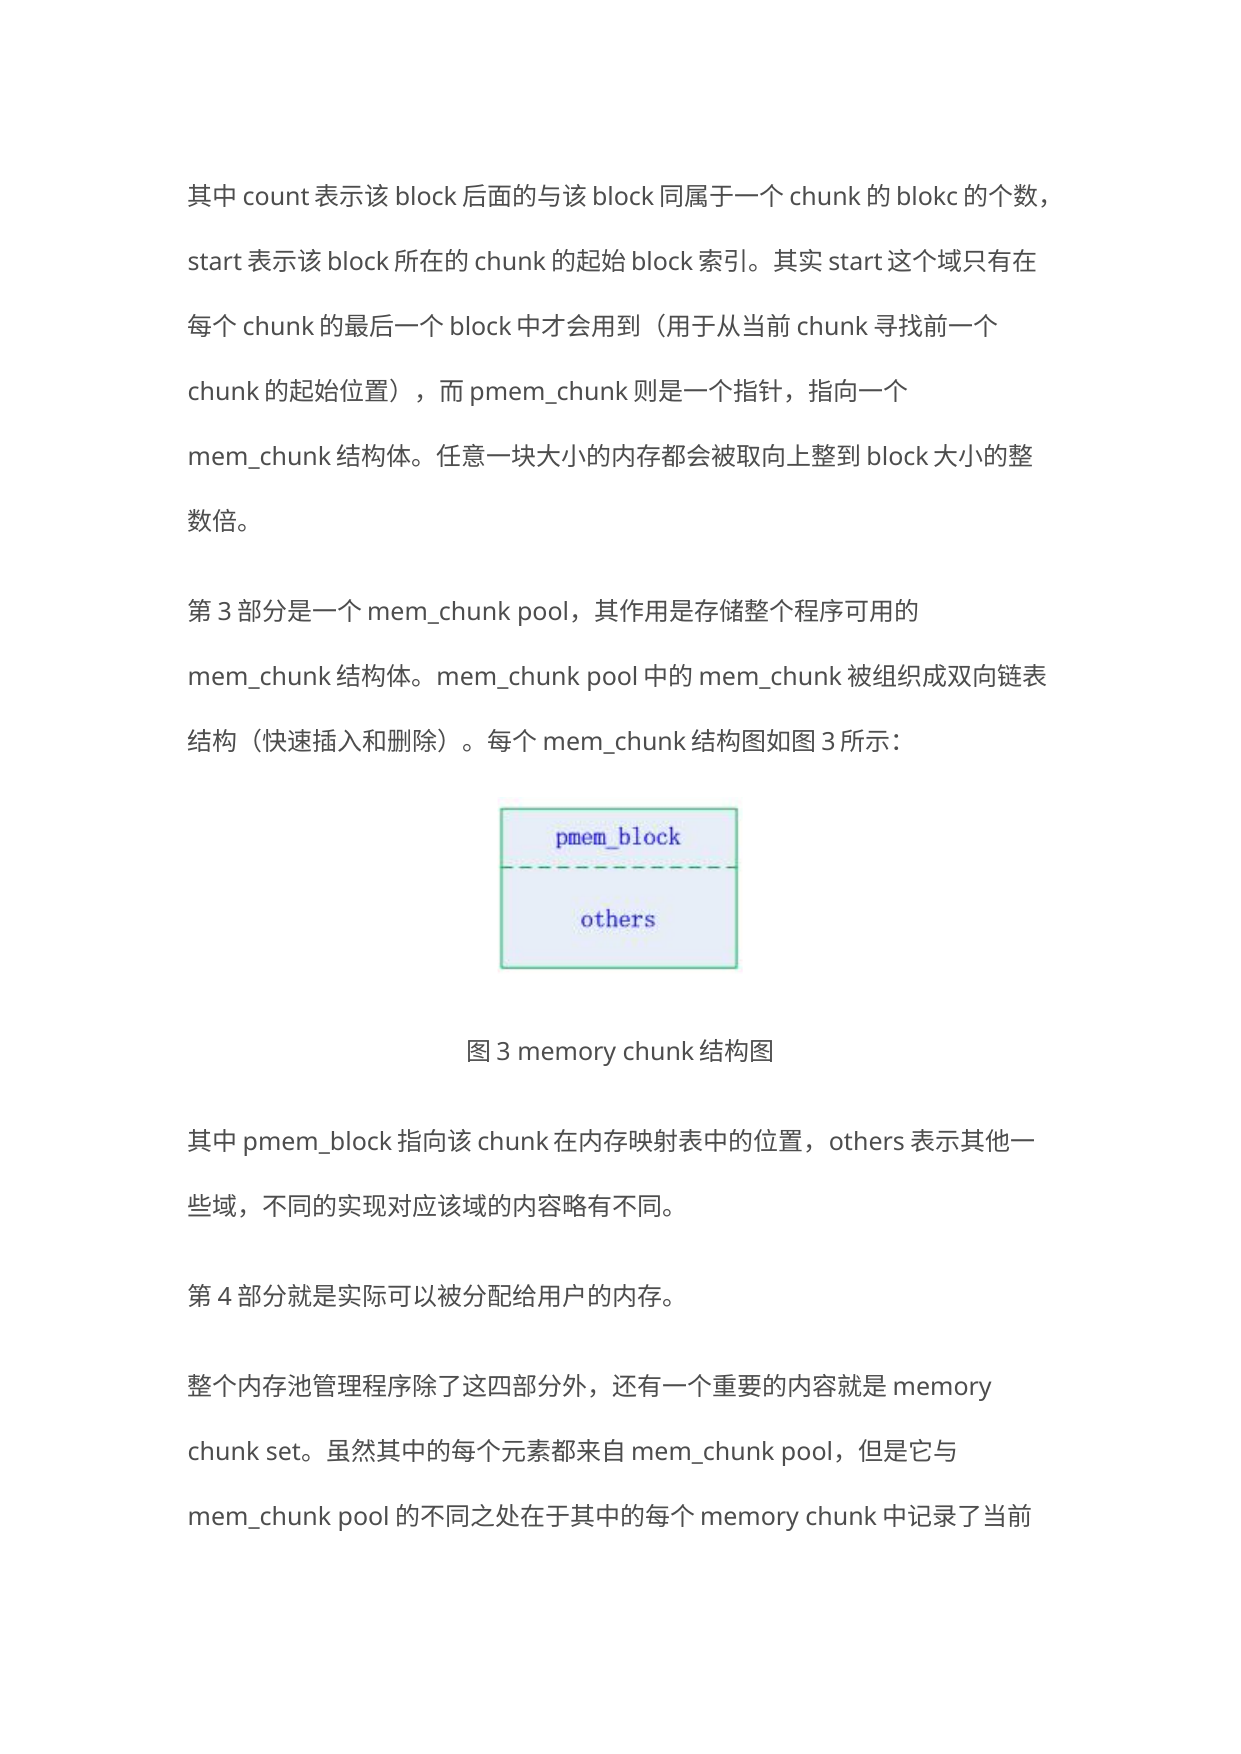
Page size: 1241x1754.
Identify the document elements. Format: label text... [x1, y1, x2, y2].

text 第4部分就是实际可以被分配给用户的内存。 [187, 1262, 1053, 1327]
picture [497, 797, 743, 974]
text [187, 1352, 1053, 1547]
text 第3部分是一个mem_chunk pool，其作用是存储整个程序可用的mem_chunk结构体。mem_chunk pool中的mem_chunk被组织成双向链表结构（快速插入和删除）。每个mem_chunk结构图如图3所示： [187, 577, 1053, 772]
text 图3 memory chunk结构图 [187, 1017, 1053, 1082]
text 其中pmem_block指向该chunk在内存映射表中的位置，others表示其他一些域，不同的实现对应该域的内容略有不同。 [187, 1107, 1053, 1237]
text 其中count表示该block后面的与该block同属于一个chunk的blokc的个数，start表示该block所在的chunk的起始block索引。其实start这个域只有在每个chunk的最后一个block中才会用到（用于从当前chunk寻找前一个chunk的起始位置），而pmem_chunk则是一个指针，指向一个mem_chunk结构体。任意一块大小的内存都会被取向上整到block大小的整数倍。 [187, 162, 1053, 552]
